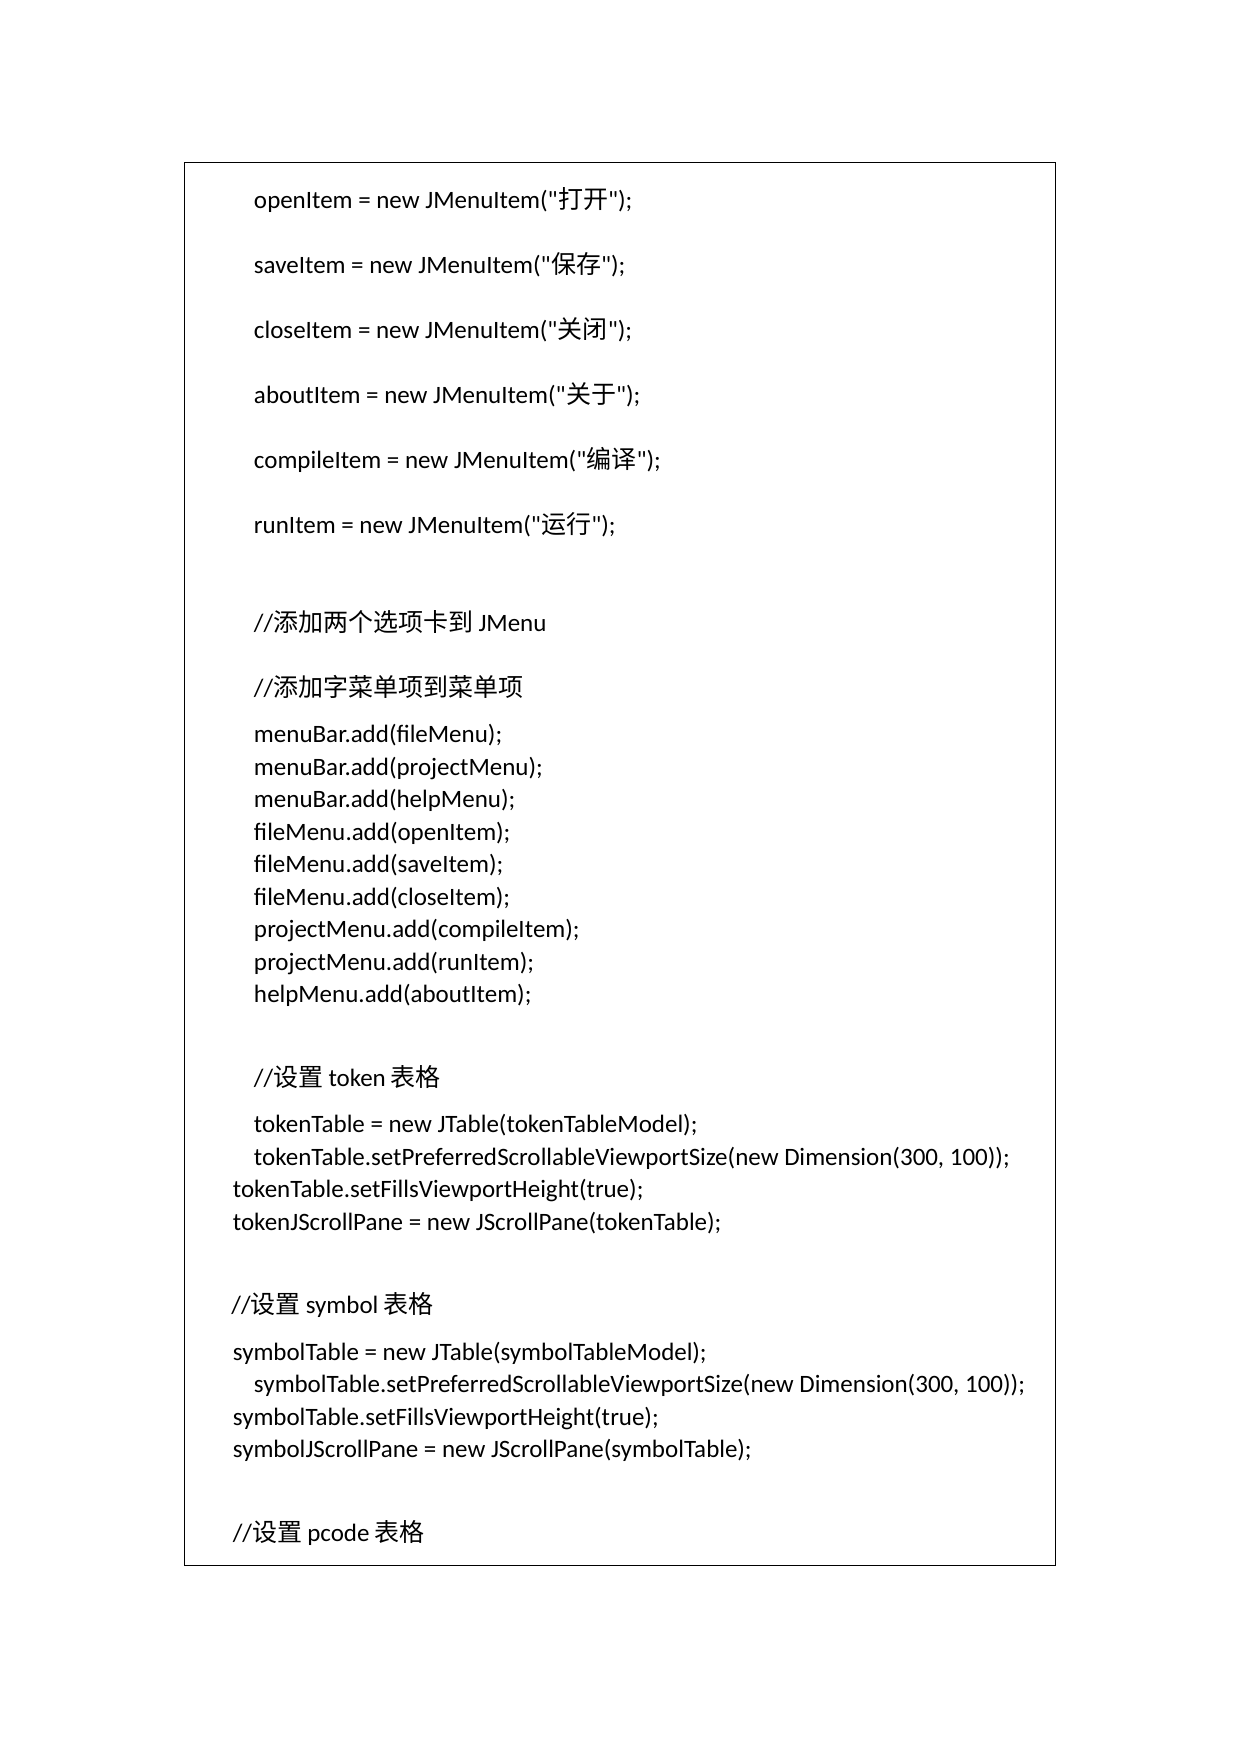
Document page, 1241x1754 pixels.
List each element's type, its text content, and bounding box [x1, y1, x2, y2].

text menuBar.add(helpMenu); [187, 783, 1053, 815]
text fileMenu.add(saveItem); [187, 848, 1053, 880]
text tokenJScrollPane = new JScrollPane(tokenTable); [187, 1205, 1053, 1238]
text fileMenu.add(closeItem); [187, 880, 1053, 913]
text projectMenu.add(runItem); [187, 945, 1053, 978]
text tokenTable = new JTable(tokenTableModel); [187, 1108, 1053, 1140]
text //添加两个选项卡到JMenu [187, 588, 1053, 653]
text tokenTable.setPreferredScrollableViewportSize(new Dimension(300, 100)); [187, 1140, 1053, 1173]
text //设置symbol表格 [187, 1270, 1053, 1335]
text //添加字菜单项到菜单项 [187, 653, 1053, 718]
text fileMenu.add(openItem); [187, 815, 1053, 848]
text saveItem = new JMenuItem("保存"); [187, 230, 1053, 295]
text symbolTable.setFillsViewportHeight(true); [187, 1400, 1053, 1433]
text menuBar.add(projectMenu); [187, 750, 1053, 783]
text menuBar.add(fileMenu); [187, 718, 1053, 750]
text closeItem = new JMenuItem("关闭"); [187, 295, 1053, 360]
text projectMenu.add(compileItem); [187, 913, 1053, 945]
text symbolTable = new JTable(symbolTableModel); [187, 1335, 1053, 1368]
text //设置pcode表格 [185, 1494, 1055, 1565]
text openItem = new JMenuItem("打开"); [185, 163, 1055, 230]
text runItem = new JMenuItem("运行"); [187, 490, 1053, 555]
text helpMenu.add(aboutItem); [187, 978, 1053, 1010]
text aboutItem = new JMenuItem("关于"); [187, 360, 1053, 425]
text symbolTable.setPreferredScrollableViewportSize(new Dimension(300, 100)); [187, 1368, 1053, 1400]
text //设置token表格 [187, 1043, 1053, 1108]
text symbolJScrollPane = new JScrollPane(symbolTable); [187, 1433, 1053, 1465]
text compileItem = new JMenuItem("编译"); [187, 425, 1053, 490]
text tokenTable.setFillsViewportHeight(true); [187, 1173, 1053, 1205]
